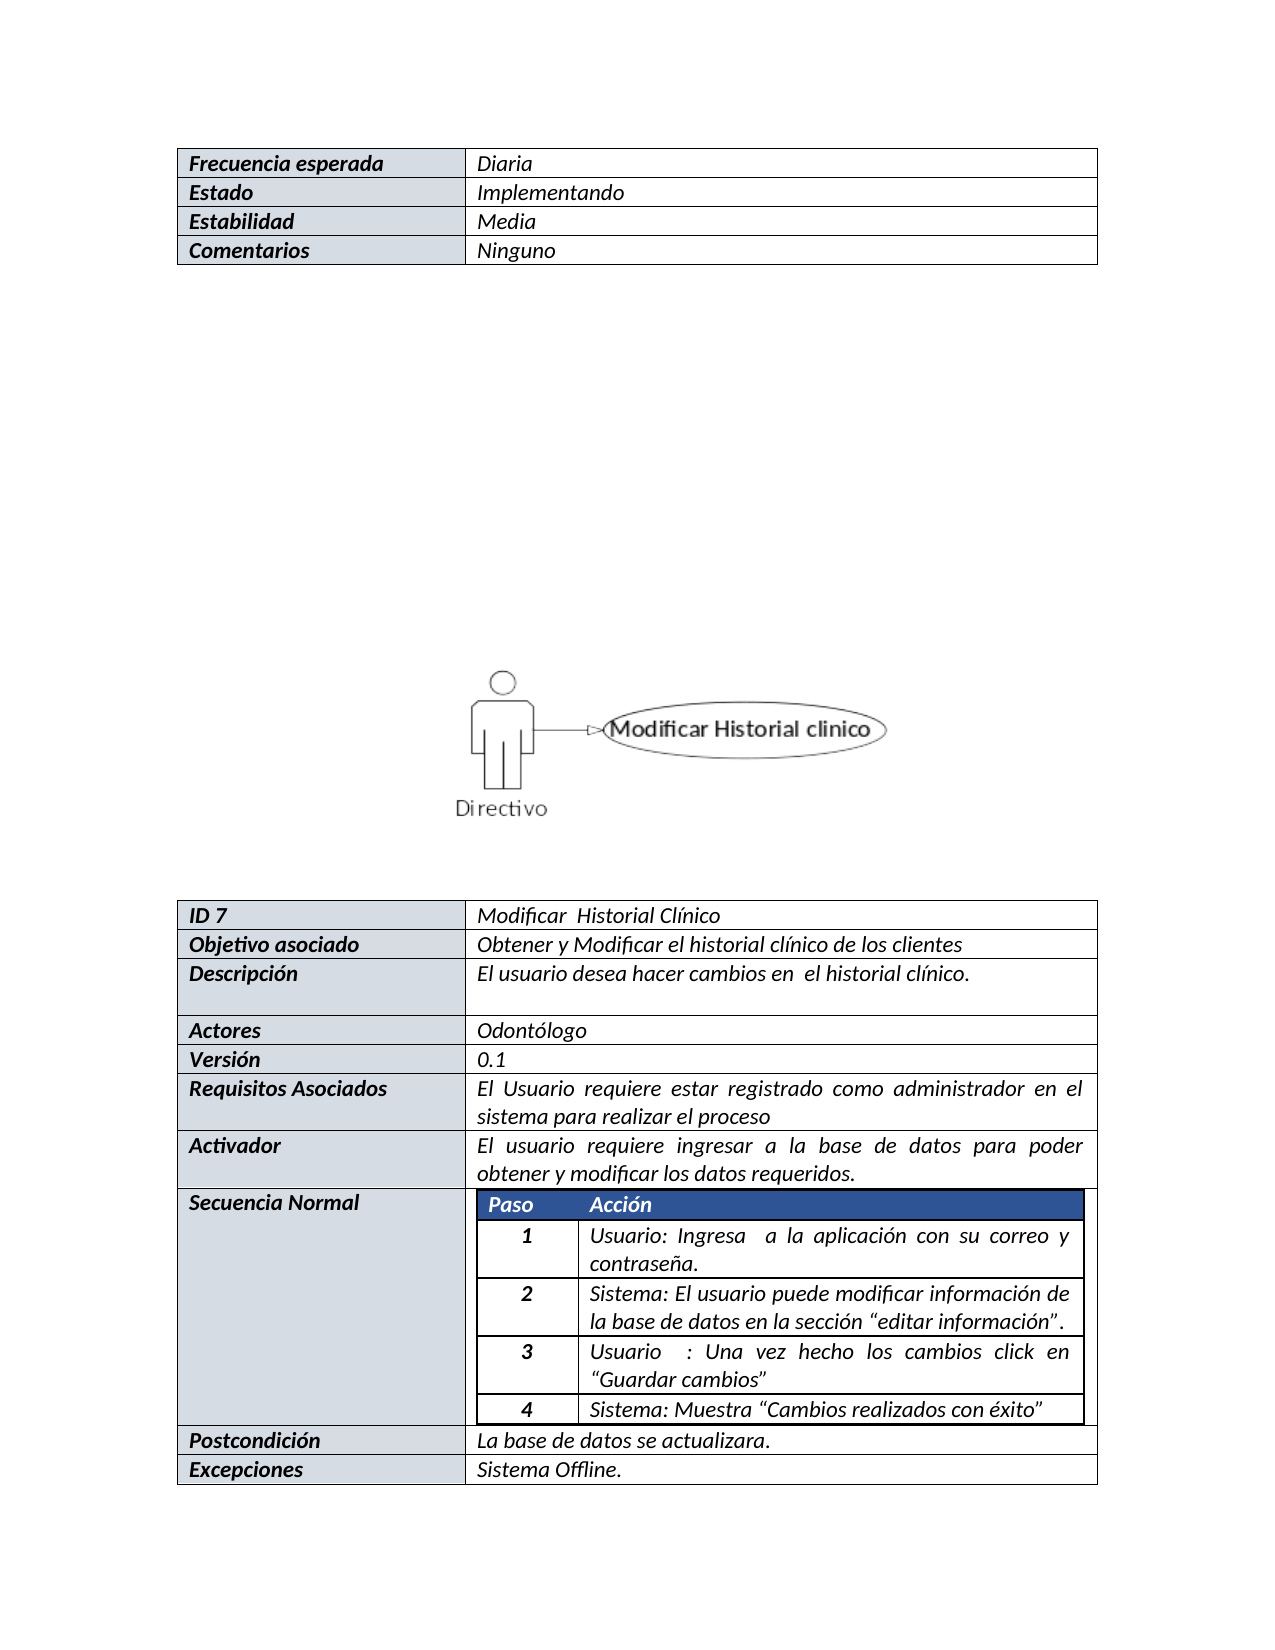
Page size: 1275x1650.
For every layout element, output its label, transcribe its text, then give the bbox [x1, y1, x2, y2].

table_cell [478, 1279, 578, 1335]
table_cell Secuencia Normal [178, 1189, 465, 1425]
table_header Modificar Historial Clínico [466, 901, 1097, 929]
table_cell Implementando [466, 178, 1097, 206]
table_cell Estado [178, 178, 465, 206]
table_cell La base de datos se actualizara. [466, 1426, 1097, 1454]
table_cell [478, 1395, 578, 1423]
table_cell Frecuencia esperada [178, 149, 465, 177]
table_cell Activador [178, 1131, 465, 1187]
table_cell Diaria [466, 149, 1097, 177]
table_cell Objetivo asociado [178, 930, 465, 958]
table_cell Requisitos Asociados [178, 1074, 465, 1130]
table_cell Ninguno [466, 236, 1097, 264]
table_cell Comentarios [178, 236, 465, 264]
table_cell [478, 1337, 578, 1393]
table_cell Obtener y Modificar el historial clínico de los clientes [466, 930, 1097, 958]
table_cell Excepciones [178, 1455, 465, 1483]
table_cell El usuario requiere ingresar a la base de datos para poder obtener y modificar los datos requeridos. [466, 1131, 1097, 1187]
table_cell [579, 1221, 1083, 1277]
table_header ID 7 [178, 901, 465, 929]
table_cell Actores [178, 1016, 465, 1044]
table_cell [1085, 1189, 1097, 1425]
table_cell El Usuario requiere estar registrado como administrador en el sistema para realizar el proceso [466, 1074, 1097, 1130]
table_cell Media [466, 207, 1097, 235]
table_cell Descripción [178, 959, 465, 1015]
table_cell [466, 1189, 476, 1425]
table_cell Postcondición [178, 1426, 465, 1454]
table_cell [579, 1395, 1083, 1423]
table_cell Estabilidad [178, 207, 465, 235]
table_cell [579, 1279, 1083, 1335]
table_cell El usuario desea hacer cambios en el historial clínico. [466, 959, 1097, 1015]
table_cell Versión [178, 1045, 465, 1073]
table_cell 0.1 [466, 1045, 1097, 1073]
table_cell [478, 1221, 578, 1277]
table_cell Sistema Offline. [466, 1455, 1097, 1483]
table_cell Odontólogo [466, 1016, 1097, 1044]
table_cell [579, 1337, 1083, 1393]
